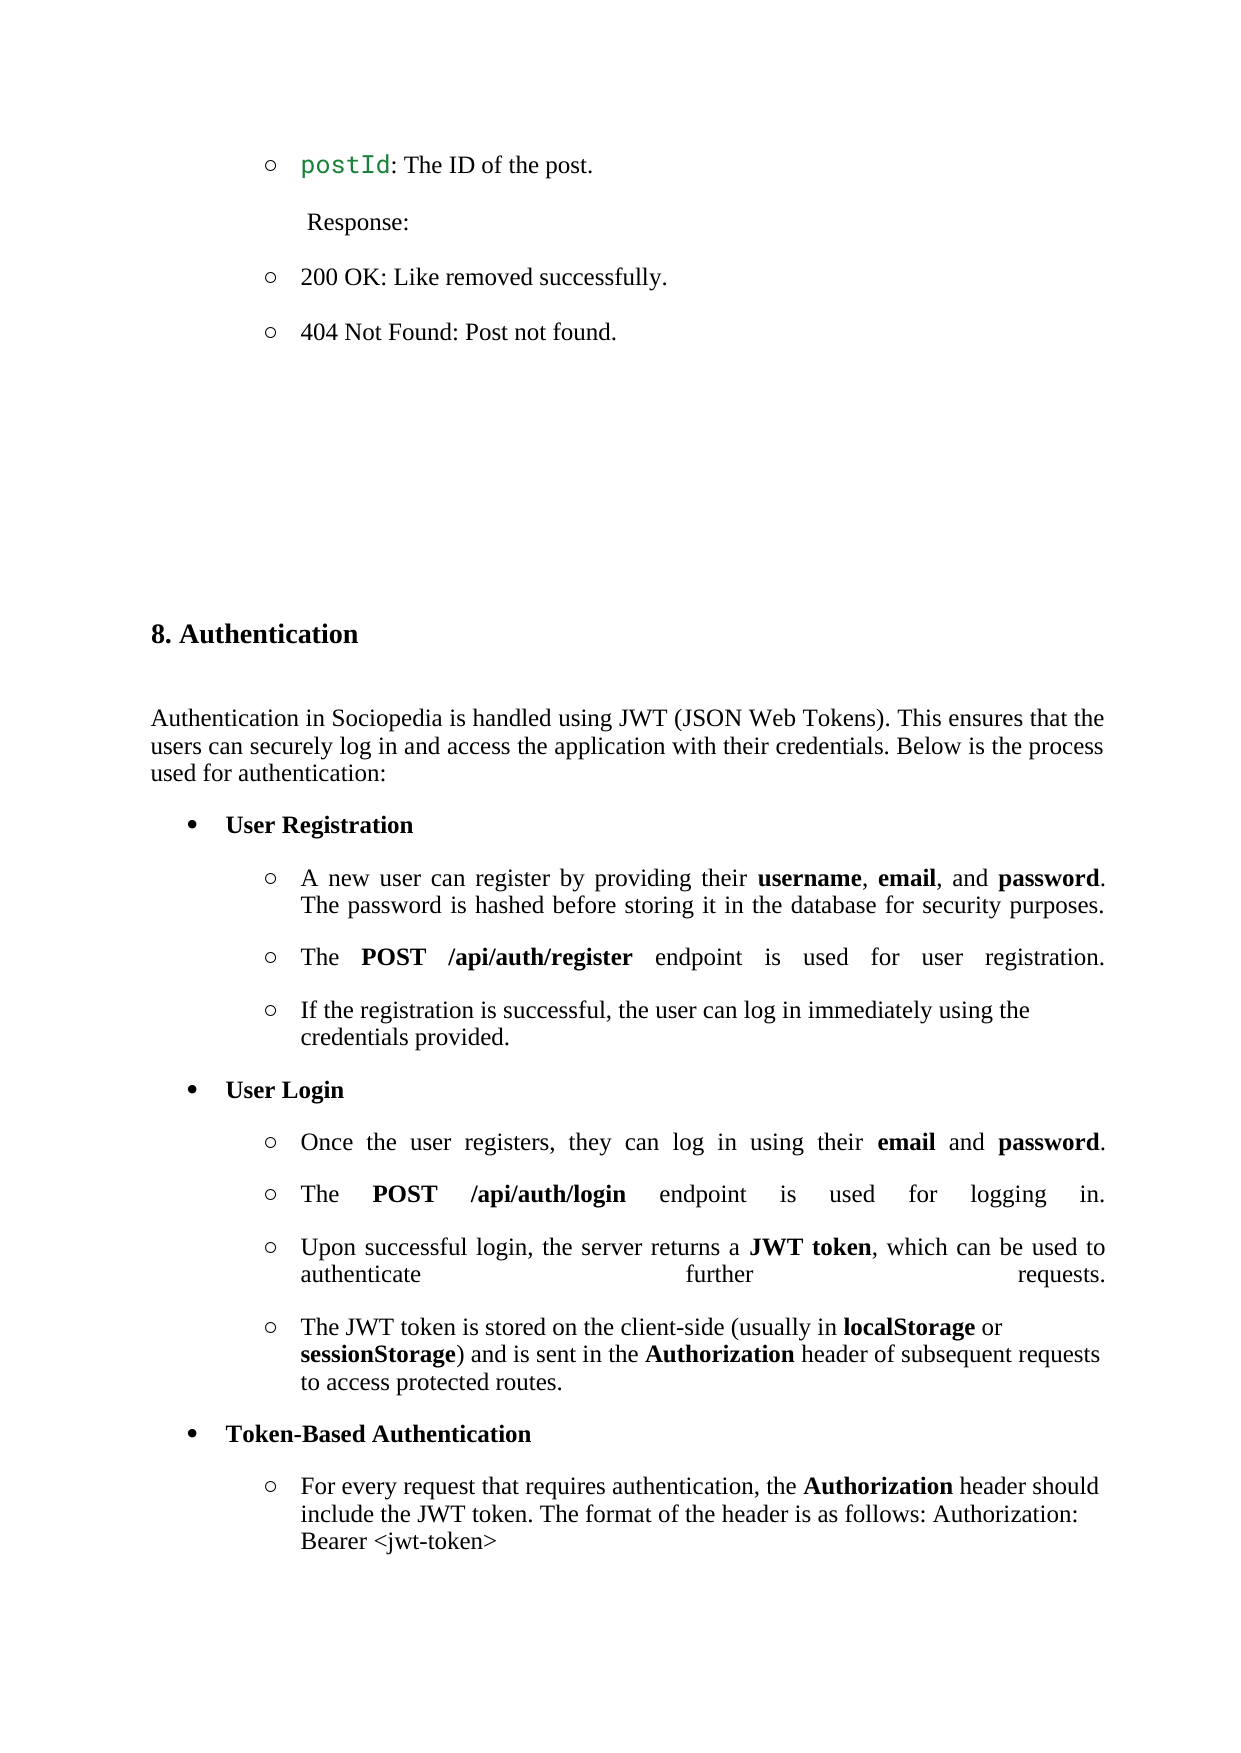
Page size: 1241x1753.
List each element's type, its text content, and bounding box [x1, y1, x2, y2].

list The JWT token is stored on the client-side (usually in localStorage or sessionStorage) and is sent in the Authorization header of subsequent requests to access protected routes. [263, 1313, 1106, 1420]
list The POST /api/auth/register endpoint is used for user registration. [263, 944, 1106, 996]
text Authentication in Sociopedia is handled using JWT (JSON Web Tokens). This ensures that the users can securely log in and access the application with their credentials. Below is the process used for authentication: [150, 705, 1106, 787]
list For every request that requires authentication, the Authorization header should include the JWT token. The format of the header is as follows: Authorization: Bearer <jwt-token> [263, 1473, 1106, 1580]
list 404 Not Found: Post not found. [263, 317, 1106, 346]
list Token-Based Authentication [188, 1420, 1106, 1473]
list Once the user registers, they can log in using their email and password. [263, 1129, 1106, 1181]
list User Registration [188, 812, 1106, 864]
list postId: The ID of the post. Response: [263, 147, 1106, 236]
list 200 OK: Like removed successfully. [263, 262, 1106, 291]
list The POST /api/auth/login endpoint is used for logging in. [263, 1181, 1106, 1233]
list Upon successful login, the server returns a JWT token, which can be used to authenticate further requests. [263, 1233, 1106, 1313]
list If the registration is successful, the user can log in immediately using the credentials provided. [263, 996, 1106, 1076]
list User Login [188, 1076, 1106, 1129]
list A new user can register by providing their username, email, and password. The password is hashed before storing it in the database for security purposes. [263, 864, 1106, 944]
text 8. Authentication [151, 618, 1153, 650]
